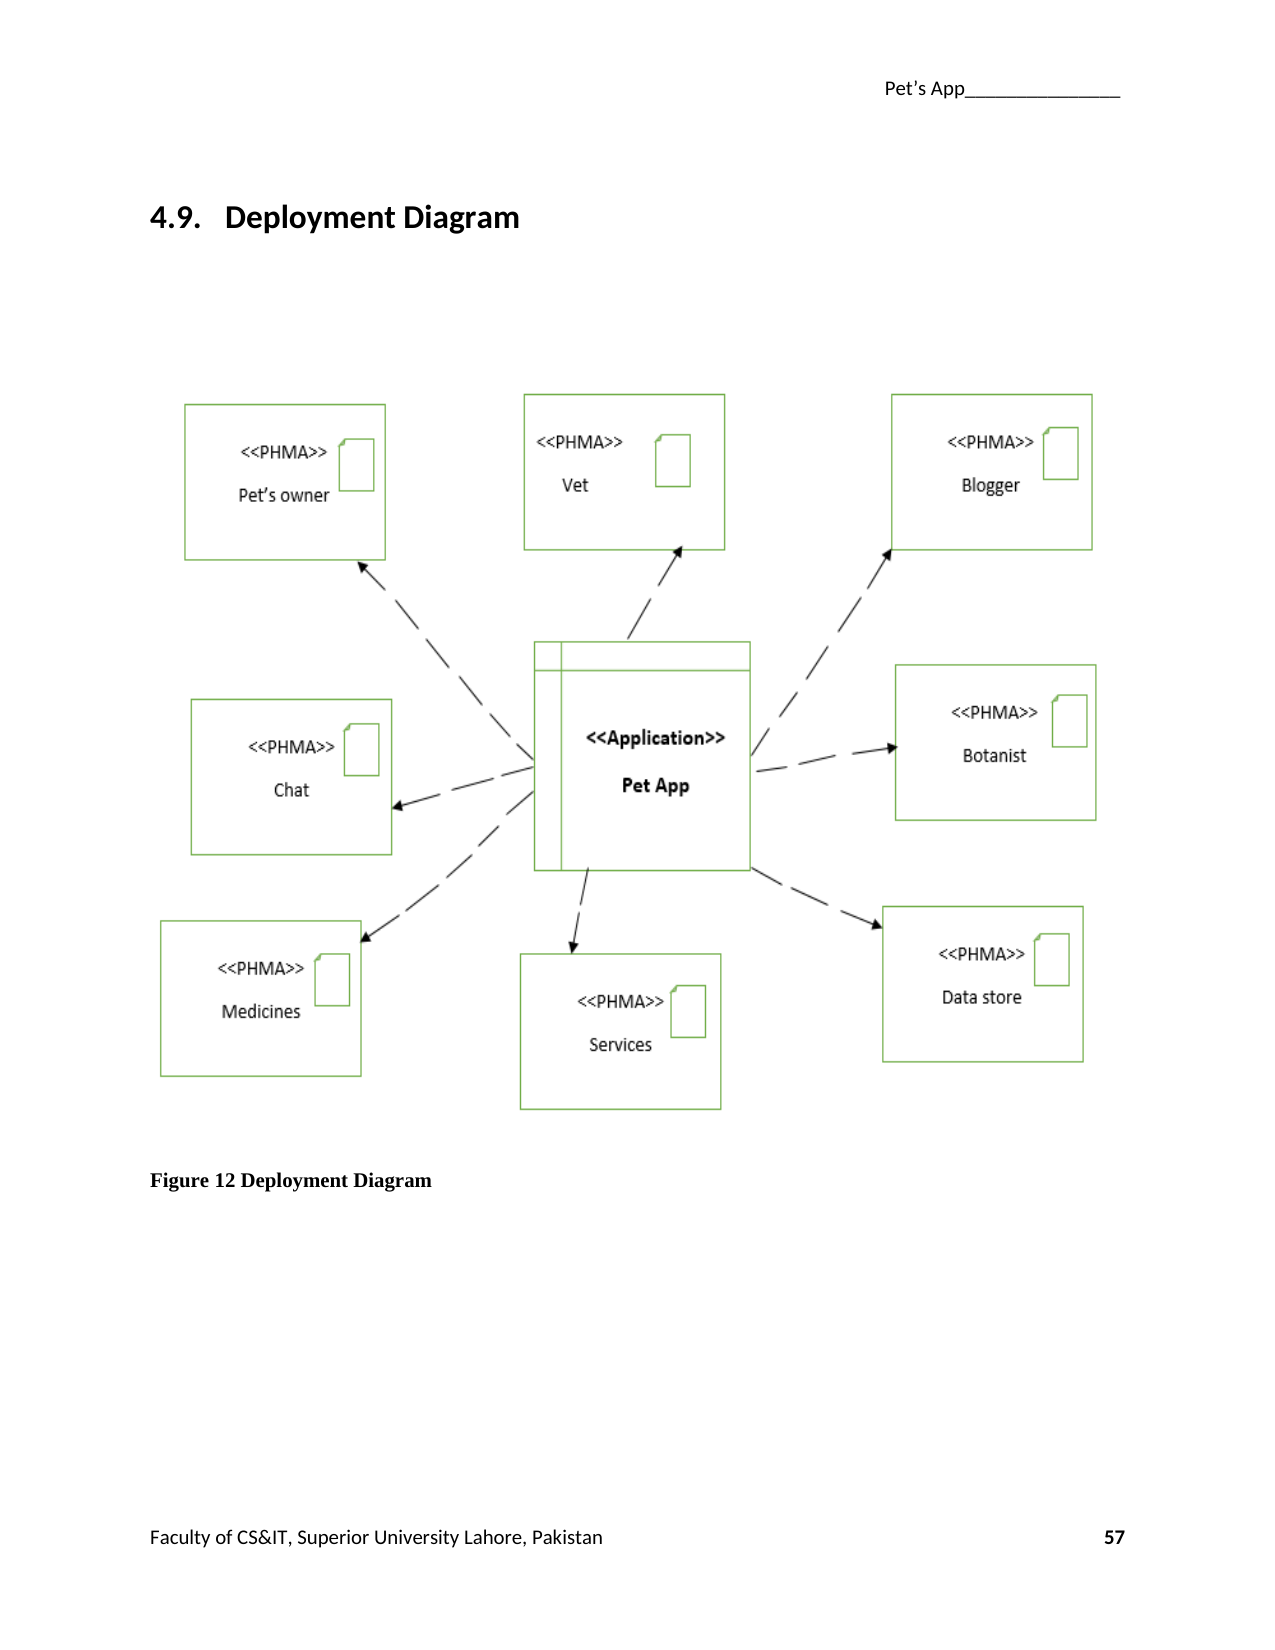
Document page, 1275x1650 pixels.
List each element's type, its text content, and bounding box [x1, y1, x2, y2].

picture [150, 371, 1125, 1139]
subtitle Deployment Diagram [150, 196, 1125, 236]
